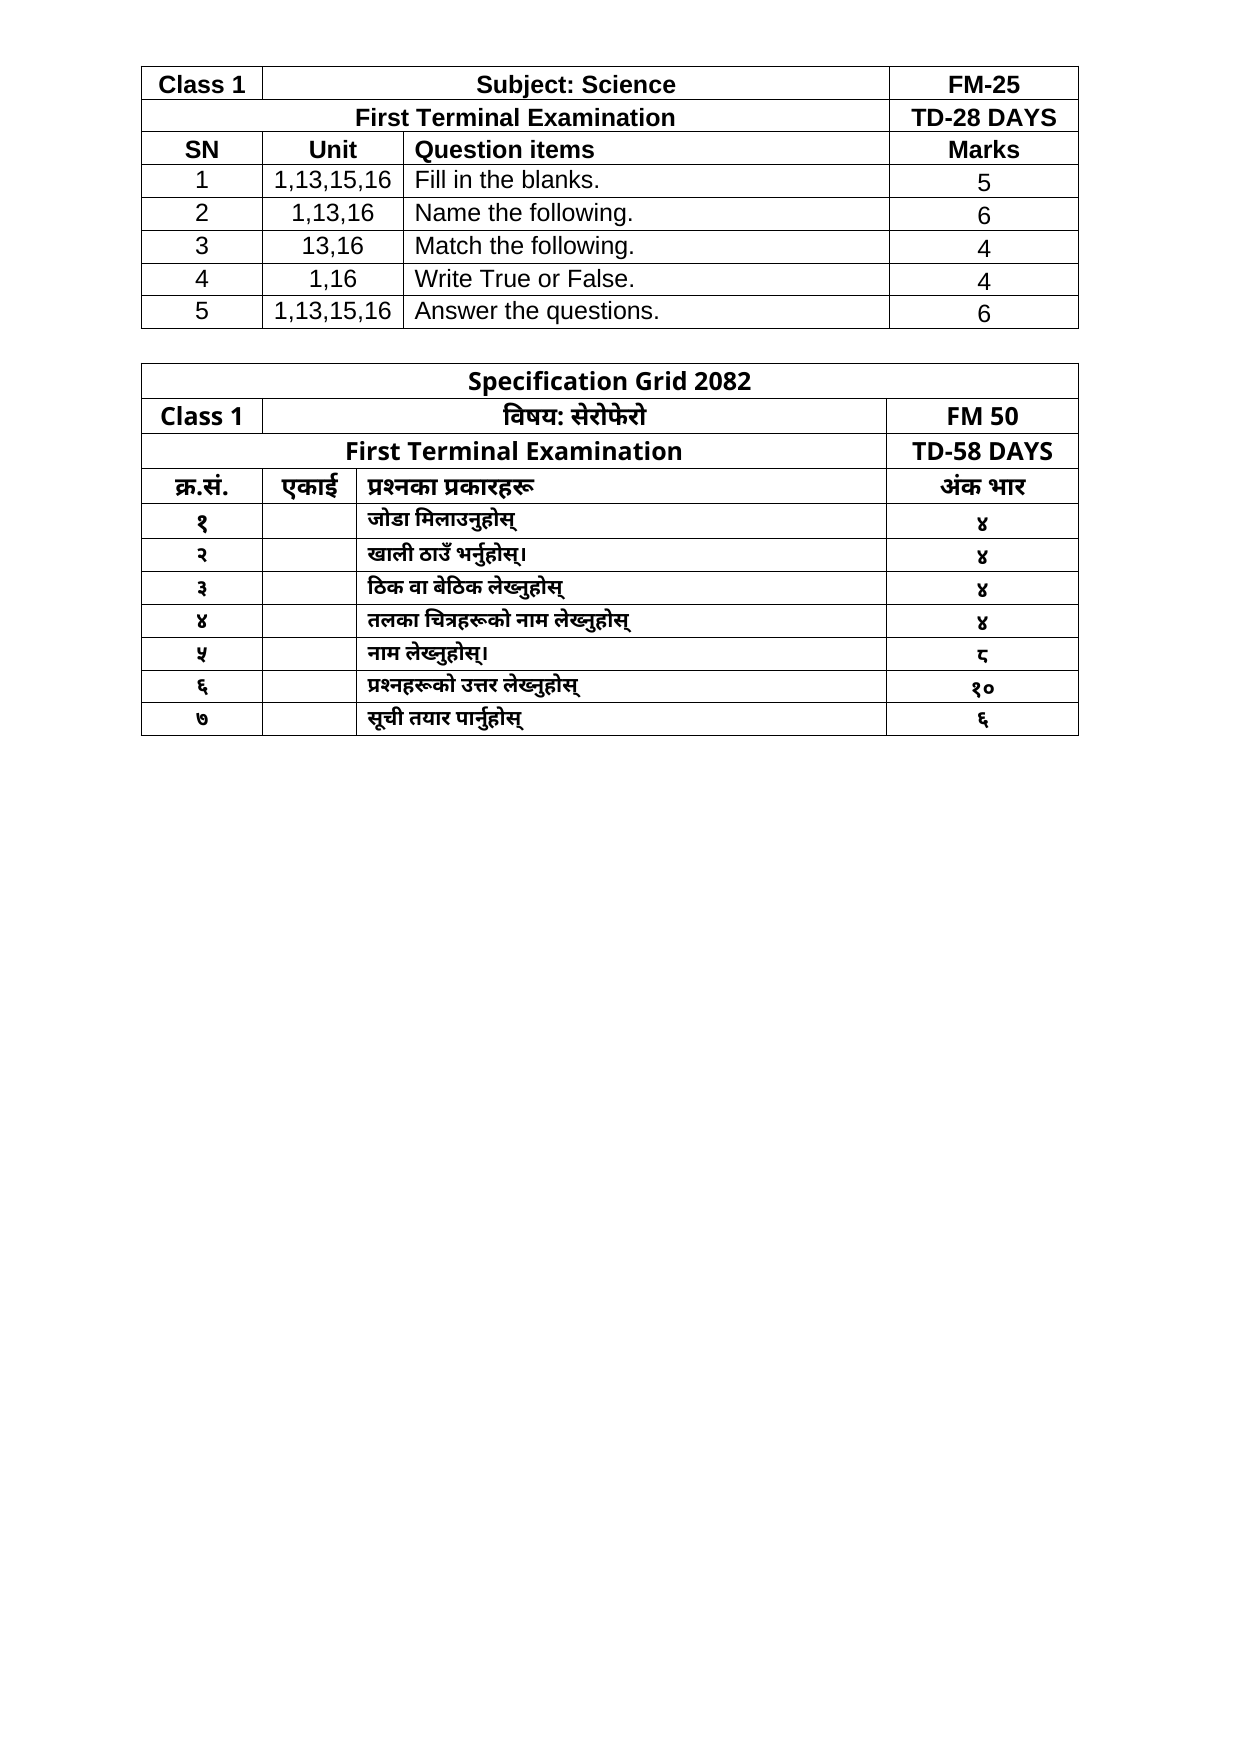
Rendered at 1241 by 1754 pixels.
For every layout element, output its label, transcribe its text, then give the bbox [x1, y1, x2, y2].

table_cell क्र.सं. [142, 469, 262, 503]
table_cell [263, 572, 356, 604]
table_cell प्रश्नहरूको उत्तर लेख्नुहोस् [357, 671, 886, 702]
table_cell ७ [142, 703, 262, 735]
table_cell 6 [890, 296, 1078, 328]
table_cell [263, 703, 356, 735]
table_cell १० [887, 671, 1078, 702]
table_cell 6 [890, 198, 1078, 230]
table_cell नाम लेख्नुहोस्। [357, 638, 886, 669]
table_cell [263, 539, 356, 571]
table_cell ८ [887, 638, 1078, 669]
table_cell Subject: Science [263, 67, 889, 98]
table_cell Write True or False. [404, 264, 889, 295]
table_cell ४ [887, 539, 1078, 571]
table_cell प्रश्नका प्रकारहरू [357, 469, 886, 503]
table_cell ४ [887, 605, 1078, 637]
table_cell [263, 638, 356, 669]
table_cell तलका चित्रहरूको नाम लेख्नुहोस् [357, 605, 886, 637]
table_cell 1,13,15,16 [263, 165, 403, 197]
table_cell 1,16 [263, 264, 403, 295]
table_cell SN [142, 132, 262, 164]
table_cell 1,13,15,16 [263, 296, 403, 328]
table_cell 4 [890, 231, 1078, 262]
table_cell [263, 504, 356, 538]
table_cell सूची तयार पार्नुहोस् [357, 703, 886, 735]
table_cell TD-58 DAYS [887, 434, 1078, 468]
table_cell ३ [142, 572, 262, 604]
table_cell १ [142, 504, 262, 538]
table_cell Answer the questions. [404, 296, 889, 328]
table_cell ५ [142, 638, 262, 669]
table_cell 4 [142, 264, 262, 295]
table_header Specification Grid 2082 [142, 364, 1078, 398]
table_cell 13,16 [263, 231, 403, 262]
table_cell First Terminal Examination [142, 434, 886, 468]
table_cell 3 [142, 231, 262, 262]
table_cell 2 [142, 198, 262, 230]
table_cell Name the following. [404, 198, 889, 230]
table_cell एकाई [263, 469, 356, 503]
table_cell ४ [887, 572, 1078, 604]
table_cell ४ [142, 605, 262, 637]
table_cell FM 50 [887, 399, 1078, 433]
table_cell 4 [890, 264, 1078, 295]
table_cell अंक भार [887, 469, 1078, 503]
table_cell ठिक वा बेठिक लेख्नुहोस् [357, 572, 886, 604]
table_cell विषय: सेरोफेरो [263, 399, 886, 433]
table_cell Match the following. [404, 231, 889, 262]
table_cell Question items [404, 132, 889, 164]
table_cell Class 1 [142, 399, 262, 433]
table_cell Unit [263, 132, 403, 164]
table_cell जोडा मिलाउनुहोस् [357, 504, 886, 538]
table_cell ६ [142, 671, 262, 702]
table_cell First Terminal Examination [142, 100, 889, 131]
table_cell FM-25 [890, 67, 1078, 98]
table_cell Fill in the blanks. [404, 165, 889, 197]
table_cell 5 [890, 165, 1078, 197]
table_cell TD-28 DAYS [890, 100, 1078, 131]
table_cell Marks [890, 132, 1078, 164]
table_cell खाली ठाउँ भर्नुहोस्। [357, 539, 886, 571]
table_cell 1,13,16 [263, 198, 403, 230]
table_cell [263, 671, 356, 702]
table_cell Class 1 [142, 67, 262, 98]
table_cell २ [142, 539, 262, 571]
table_cell ४ [887, 504, 1078, 538]
table_cell ६ [887, 703, 1078, 735]
table_cell [263, 605, 356, 637]
table_cell 5 [142, 296, 262, 328]
table_cell 1 [142, 165, 262, 197]
